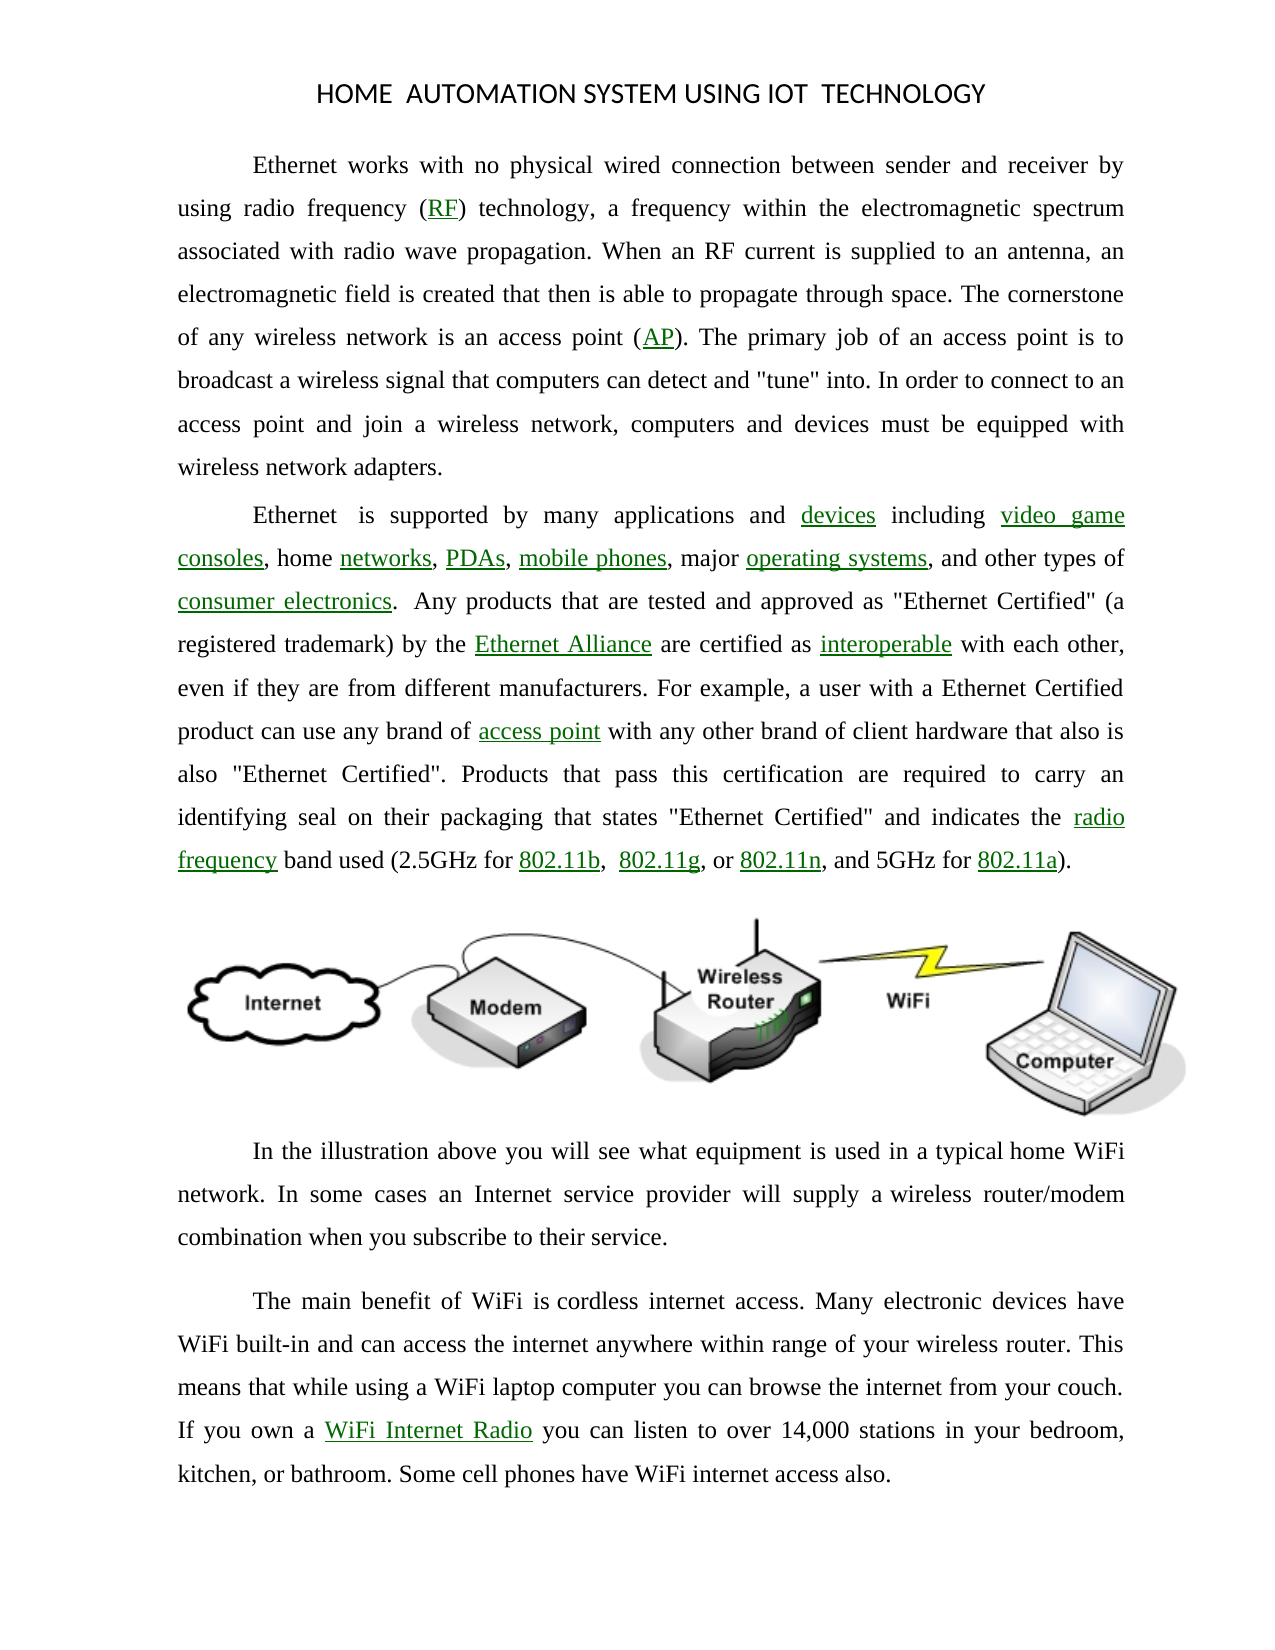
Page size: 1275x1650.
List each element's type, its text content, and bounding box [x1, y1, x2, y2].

text The main benefit of WiFi is cordless internet access. Many electronic devices have WiFi built-in and can access the internet anywhere within range of your wireless router. This means that while using a WiFi laptop computer you can browse the internet from your couch. If you own a WiFi Internet Radio you can listen to over 14,000 stations in your bedroom, kitchen, or bathroom. Some cell phones have WiFi internet access also. [177, 1286, 1125, 1487]
picture [177, 893, 1192, 1131]
text Ethernet is supported by many applications and devices including video game consoles, home networks, PDAs, mobile phones, major operating systems, and other types of consumer electronics. Any products that are tested and approved as "Ethernet Certified" (a registered trademark) by the Ethernet Alliance are certified as interoperable with each other, even if they are from different manufacturers. For example, a user with a Ethernet Certified product can use any brand of access point with any other brand of client hardware that also is also "Ethernet Certified". Products that pass this certification are required to carry an identifying seal on their packaging that states "Ethernet Certified" and indicates the radio frequency band used (2.5GHz for 802.11b, 802.11g, or 802.11n, and 5GHz for 802.11a). [177, 500, 1125, 874]
text In the illustration above you will see what equipment is used in a typical home WiFi network. In some cases an Internet service provider will supply a wireless router/modem combination when you subscribe to their service. [177, 1136, 1125, 1251]
text Ethernet works with no physical wired connection between sender and receiver by using radio frequency (RF) technology, a frequency within the electromagnetic spectrum associated with radio wave propagation. When an RF current is supplied to an antenna, an electromagnetic field is created that then is able to propagate through space. The cornerstone of any wireless network is an access point (AP). The primary job of an access point is to broadcast a wireless signal that computers can detect and "tune" into. In order to connect to an access point and join a wireless network, computers and devices must be equipped with wireless network adapters. [177, 150, 1125, 481]
